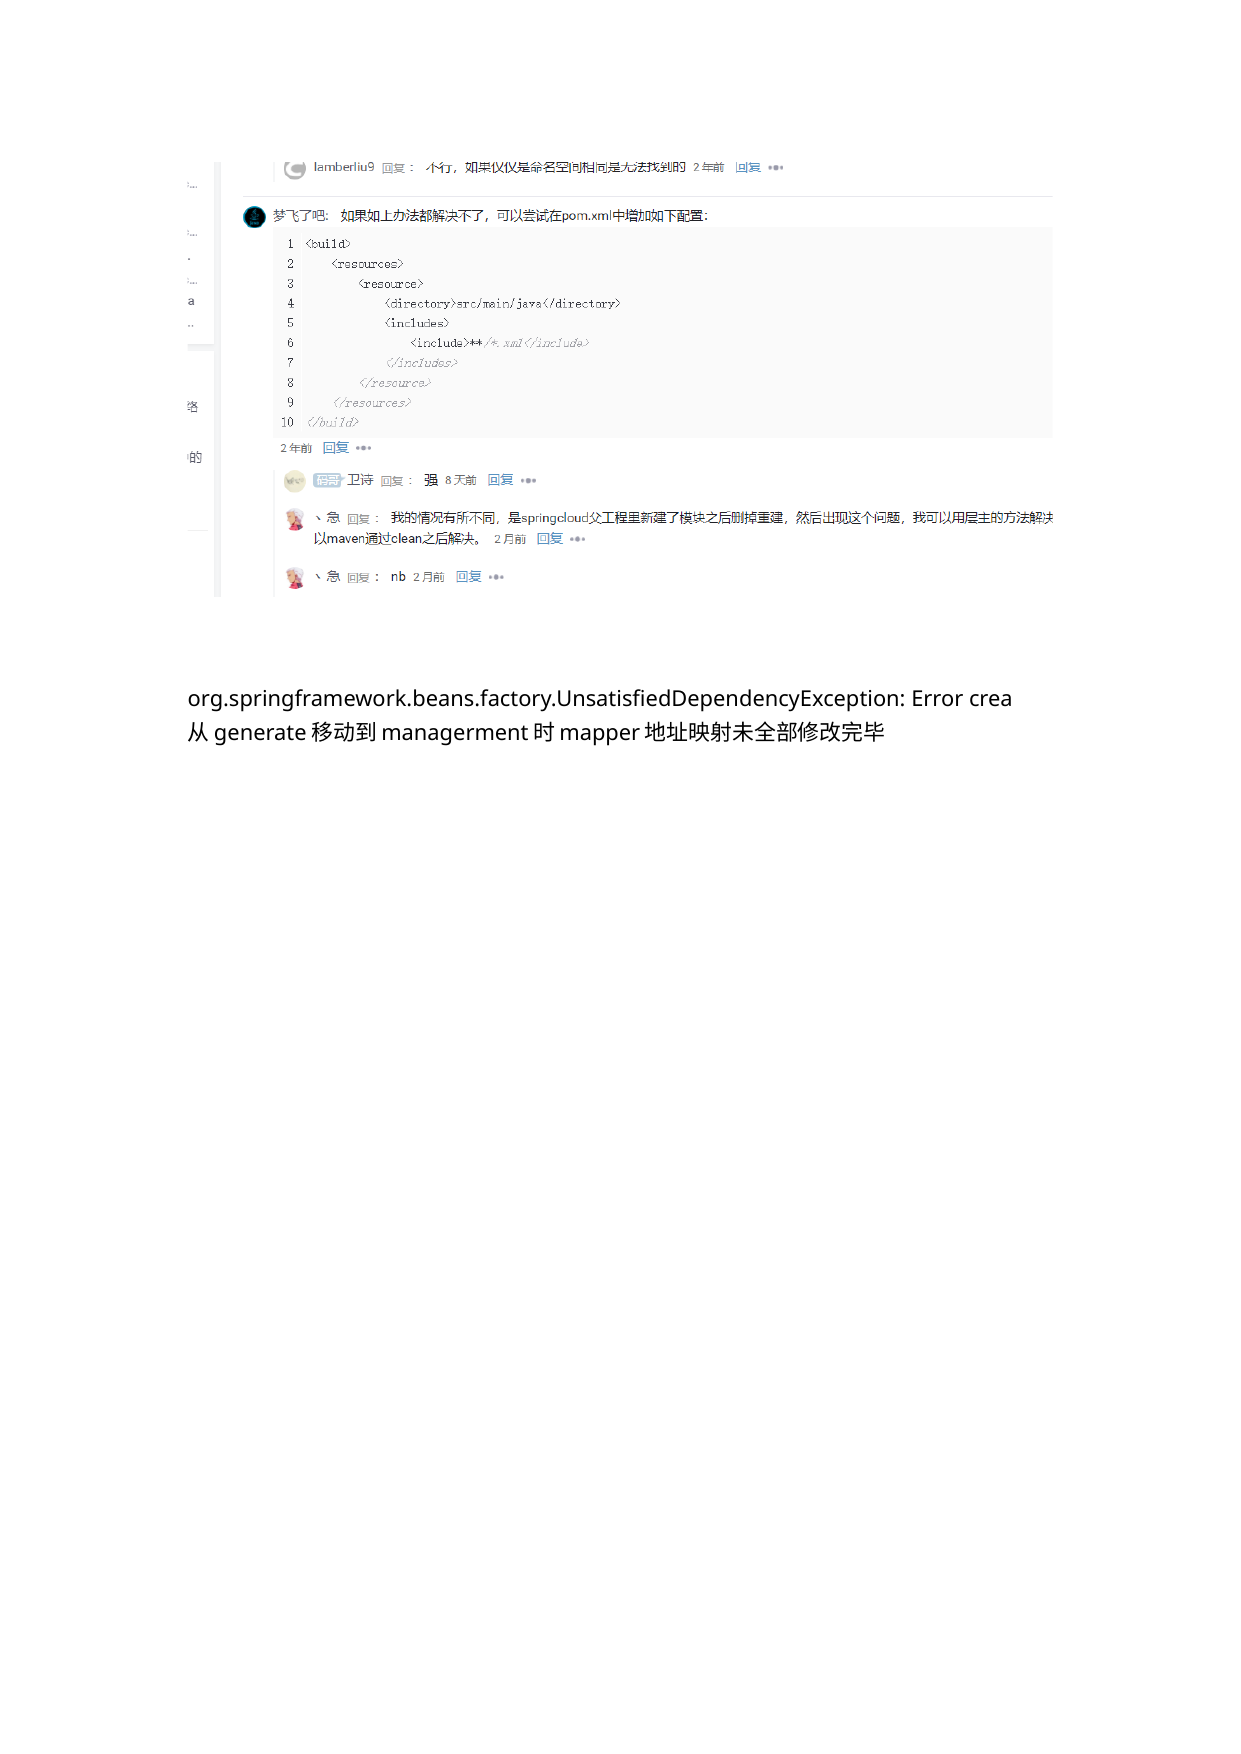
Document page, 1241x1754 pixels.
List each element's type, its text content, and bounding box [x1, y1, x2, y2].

text org.springframework.beans.factory.UnsatisfiedDependencyException: Error crea [187, 682, 1053, 714]
picture [187, 162, 1053, 597]
text 从generate移动到managerment时mapper地址映射未全部修改完毕 [187, 714, 1053, 747]
